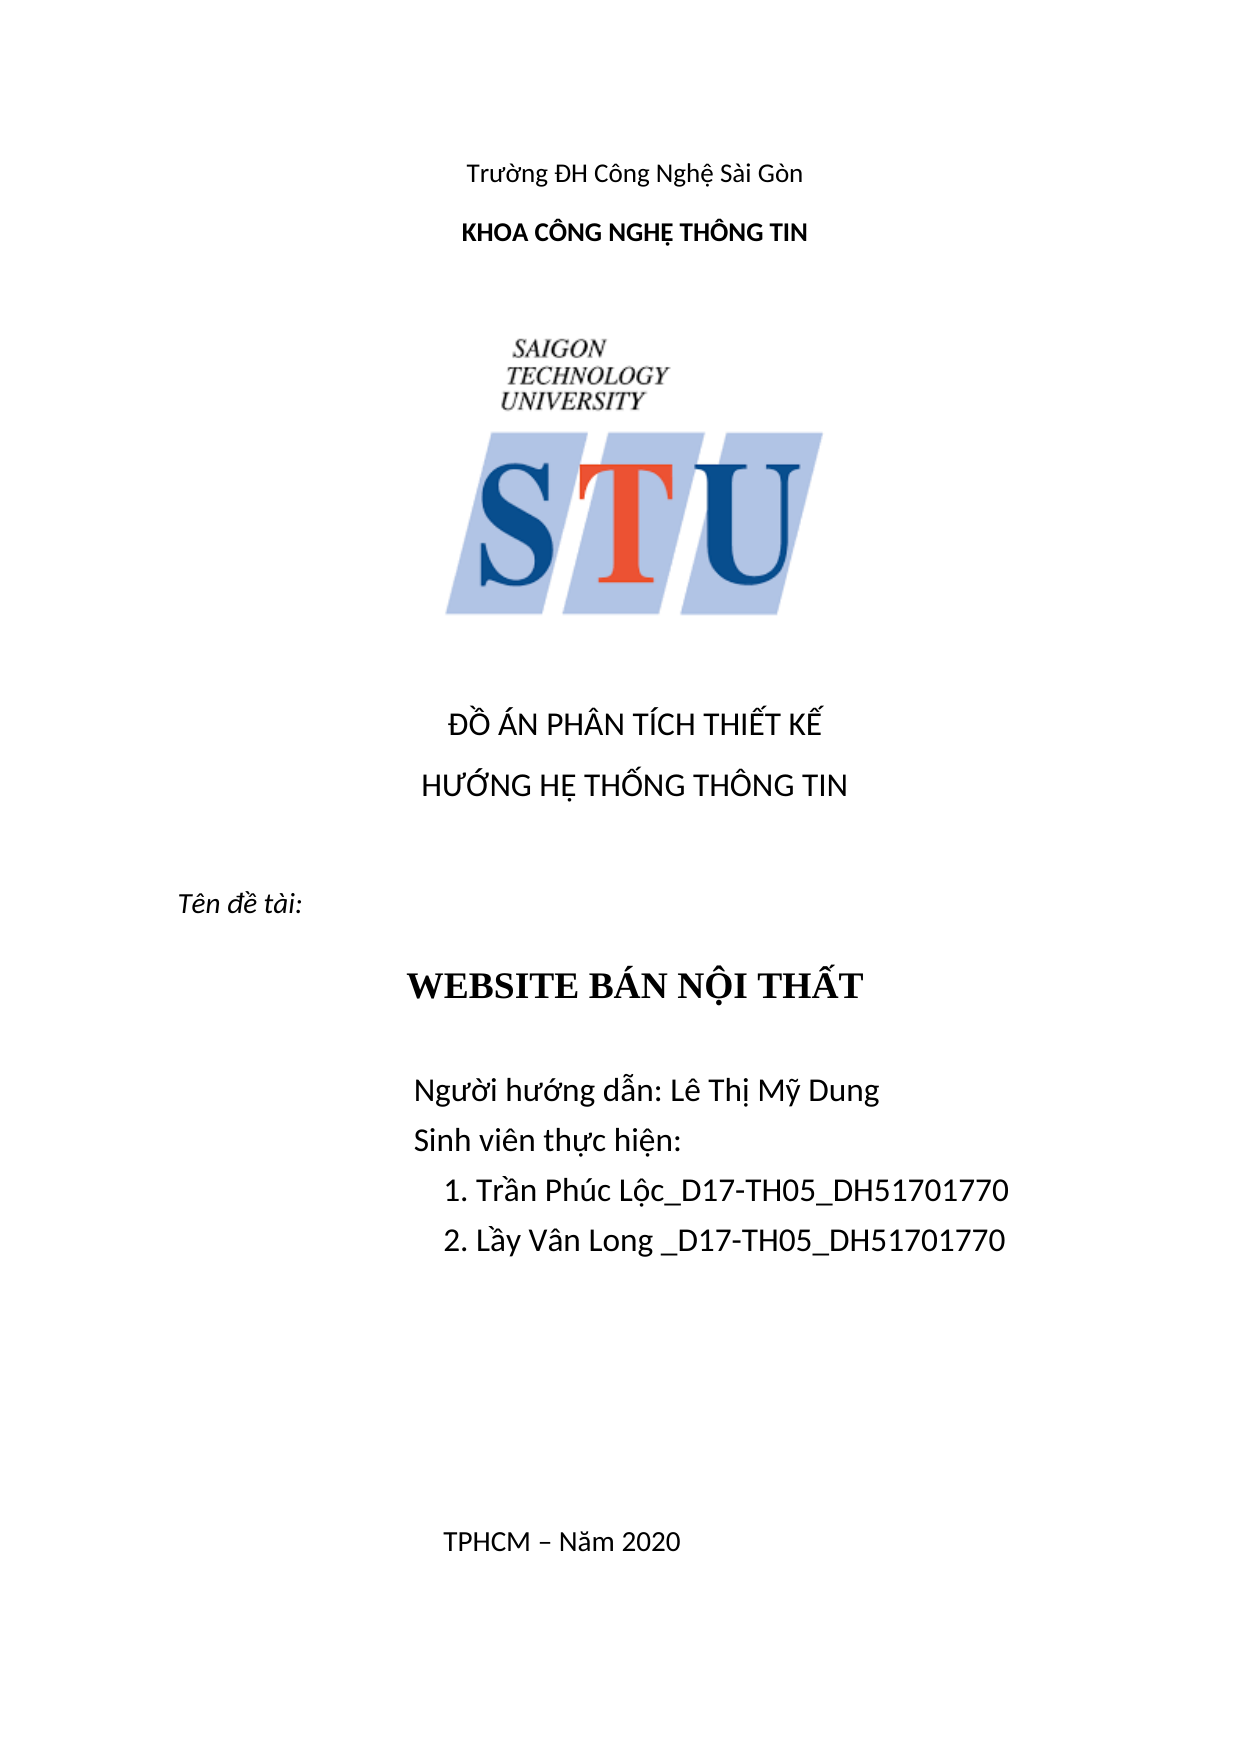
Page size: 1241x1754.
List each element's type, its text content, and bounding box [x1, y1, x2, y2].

text KHOA CÔNG NGHỆ THÔNG TIN [177, 206, 1092, 248]
text TPHCM – Năm 2020 [443, 1525, 1092, 1558]
text WEBSITE BÁN NỘI THẤT [177, 963, 1092, 1006]
text Người hướng dẫn: Lê Thị Mỹ Dung [413, 1075, 1092, 1108]
picture [433, 322, 837, 628]
text HƯỚNG HỆ THỐNG THÔNG TIN [177, 763, 1092, 804]
text ĐỒ ÁN PHÂN TÍCH THIẾT KẾ [177, 703, 1092, 744]
text Tên đề tài: [177, 885, 1092, 920]
text Sinh viên thực hiện: [413, 1125, 1092, 1158]
text 1. Trần Phúc Lộc_D17-TH05_DH51701770 [443, 1175, 1092, 1208]
text Trường ĐH Công Nghệ Sài Gòn [177, 148, 1092, 189]
text 2. Lầy Vân Long _D17-TH05_DH51701770 [443, 1225, 1092, 1258]
